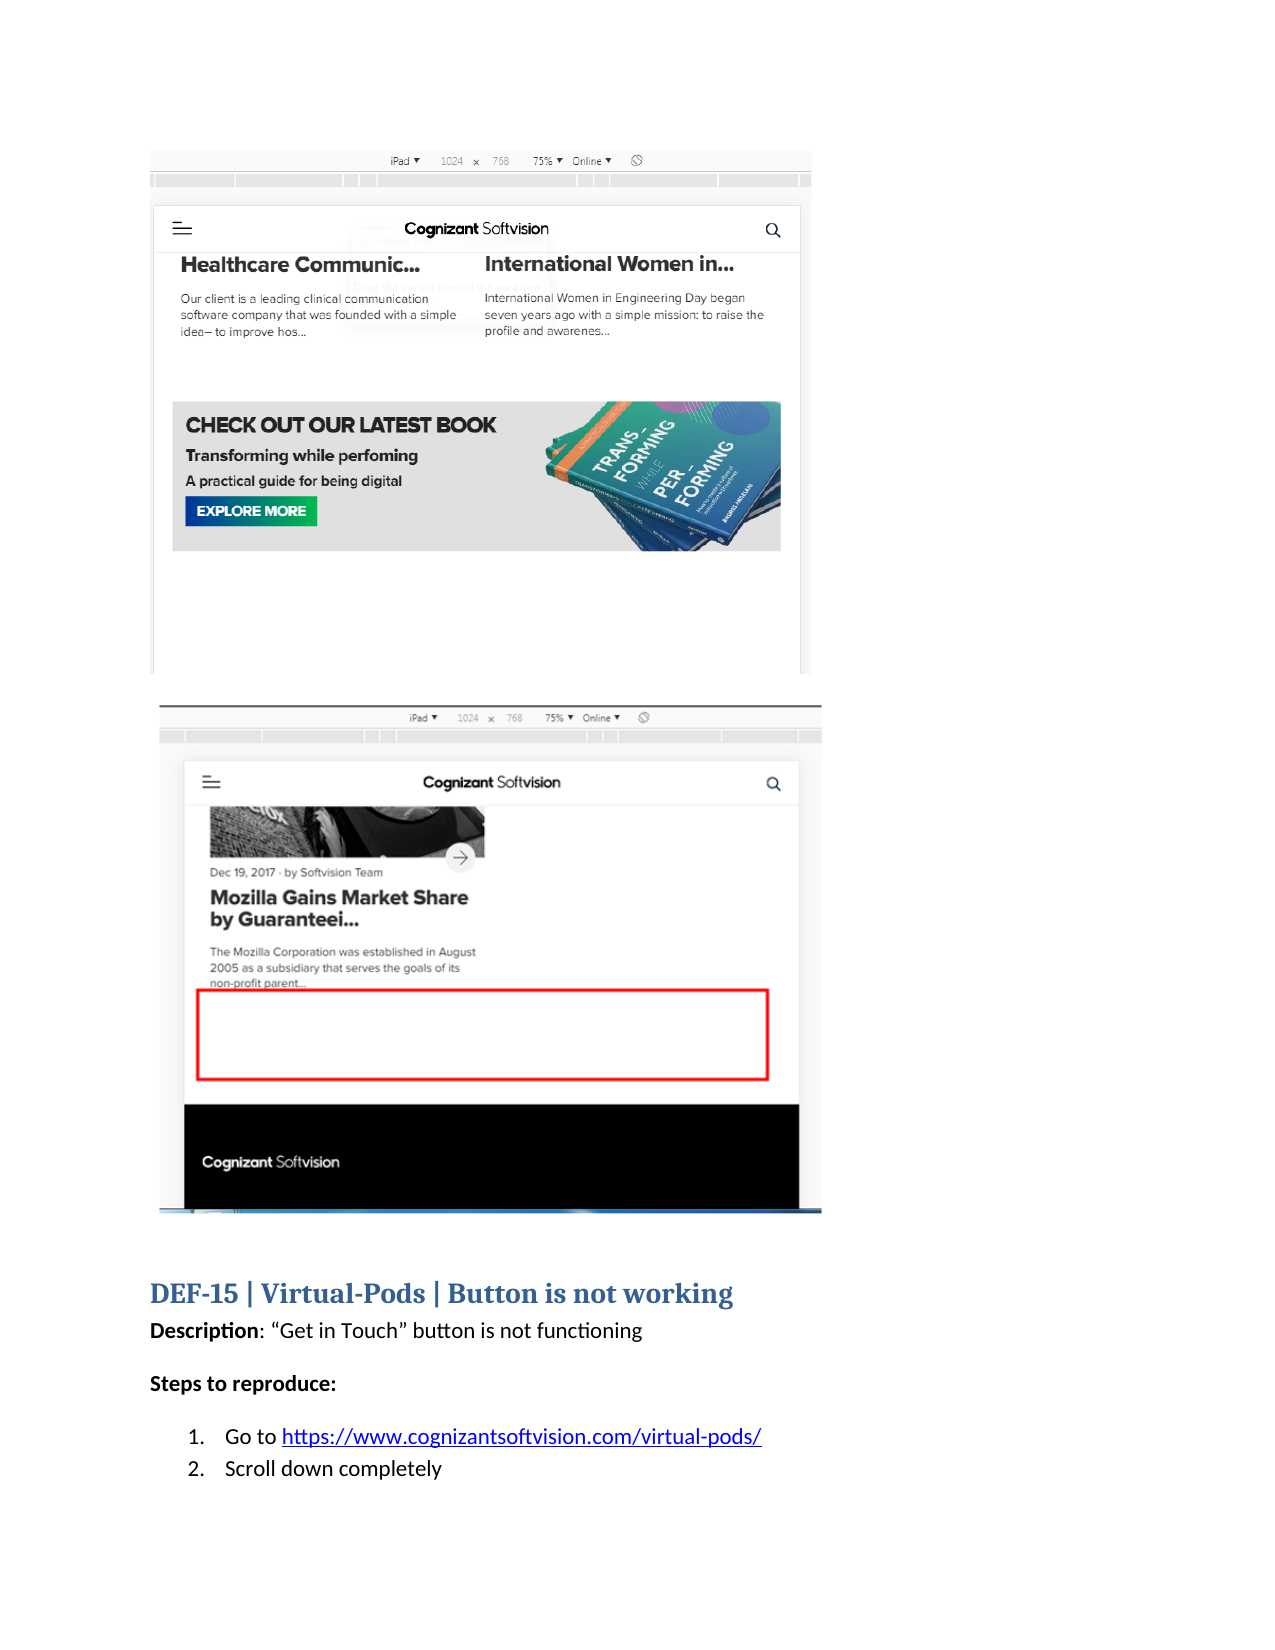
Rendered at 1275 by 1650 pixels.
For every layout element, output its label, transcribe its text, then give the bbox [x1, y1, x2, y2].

list Go to https://www.cognizantsoftvision.com/virtual-pods/ [187, 1422, 1125, 1450]
picture [150, 150, 812, 674]
picture [150, 698, 846, 1224]
subtitle DEF-15 | Virtual-Pods | Button is not working [150, 1277, 1125, 1311]
list Scroll down completely [187, 1454, 1125, 1482]
text Description: “Get in Touch” button is not functioning [150, 1316, 1125, 1344]
text Steps to reproduce: [150, 1369, 1125, 1397]
